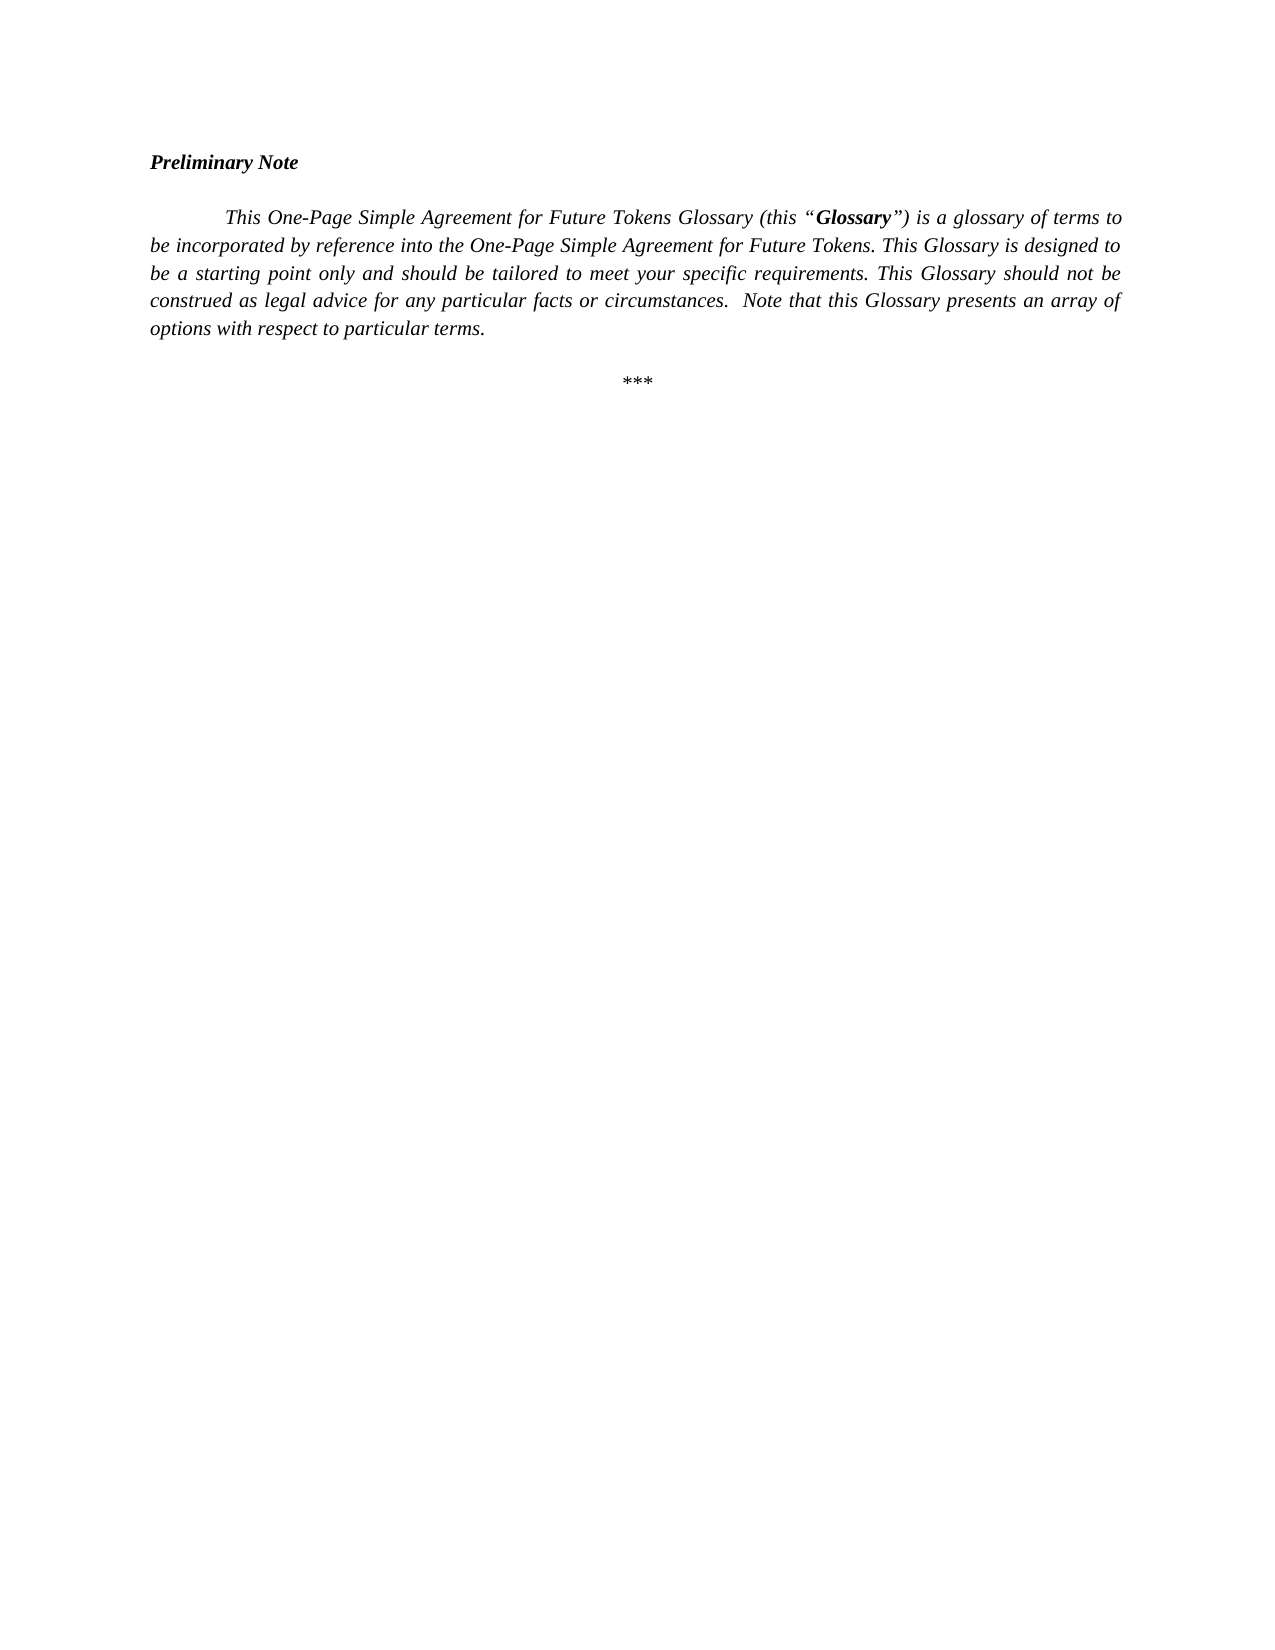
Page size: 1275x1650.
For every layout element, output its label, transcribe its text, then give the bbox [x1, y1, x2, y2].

text This One-Page Simple Agreement for Future Tokens Glossary (this “Glossary”) is a glossary of terms to be incorporated by reference into the One-Page Simple Agreement for Future Tokens. This Glossary is designed to be a starting point only and should be tailored to meet your specific requirements. This Glossary should not be construed as legal advice for any particular facts or circumstances. Note that this Glossary presents an array of options with respect to particular terms. [150, 205, 1125, 340]
text Preliminary Note [150, 150, 1125, 174]
text *** [150, 371, 1125, 395]
